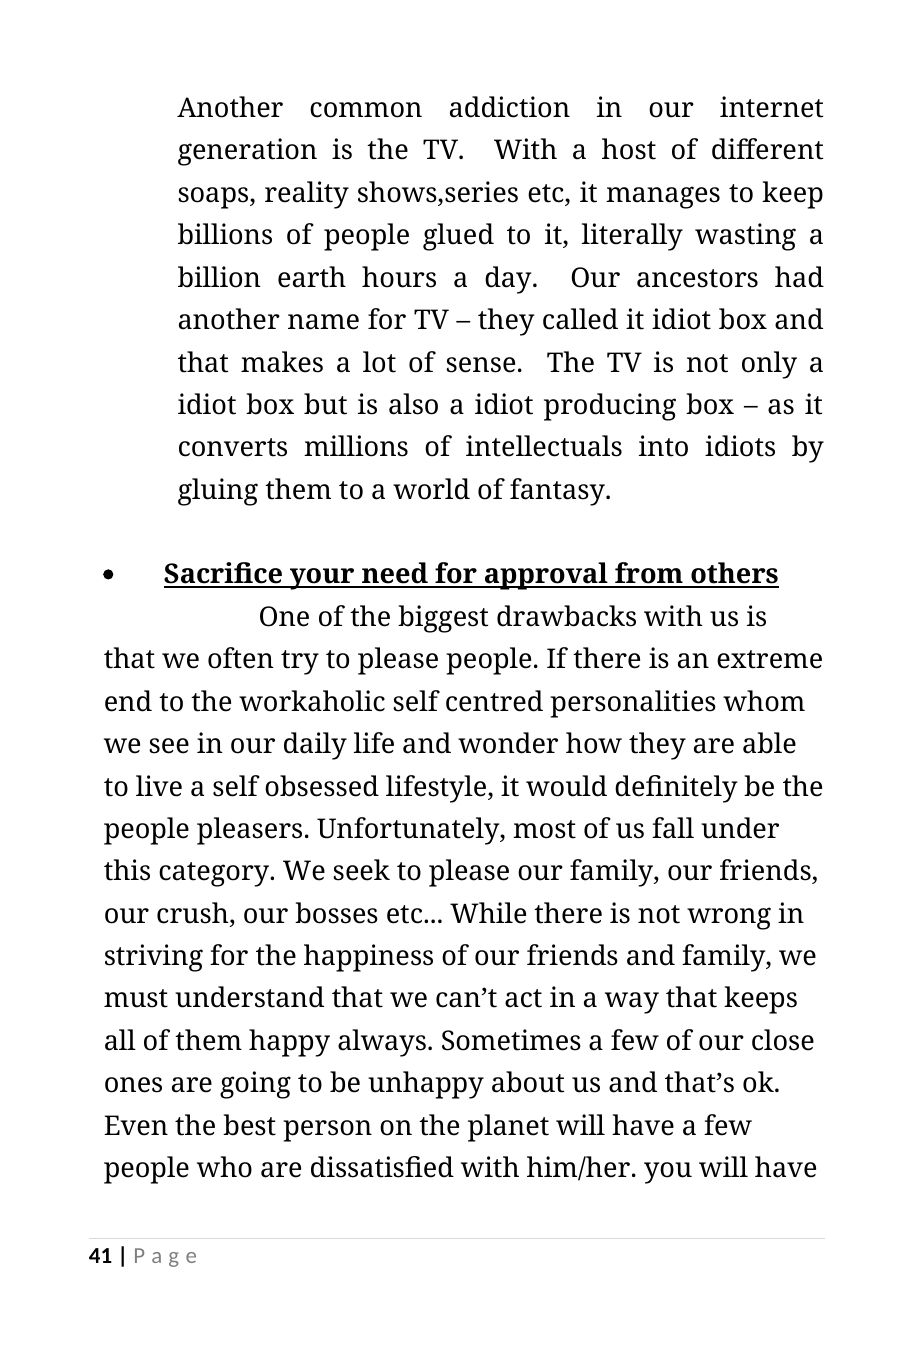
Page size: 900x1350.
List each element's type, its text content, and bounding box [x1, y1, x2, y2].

list Sacrifice your need for approval from others [103, 555, 825, 592]
list Another common addiction in our internet generation is the TV. With a host of different soaps, reality shows,series etc, it manages to keep billions of people glued to it, literally wasting a billion earth hours a day. Our ancestors had another name for TV – they called it idiot box and that makes a lot of sense. The TV is not only a idiot box but is also a idiot producing box – as it converts millions of intellectuals into idiots by gluing them to a world of fantasy. [177, 89, 825, 507]
